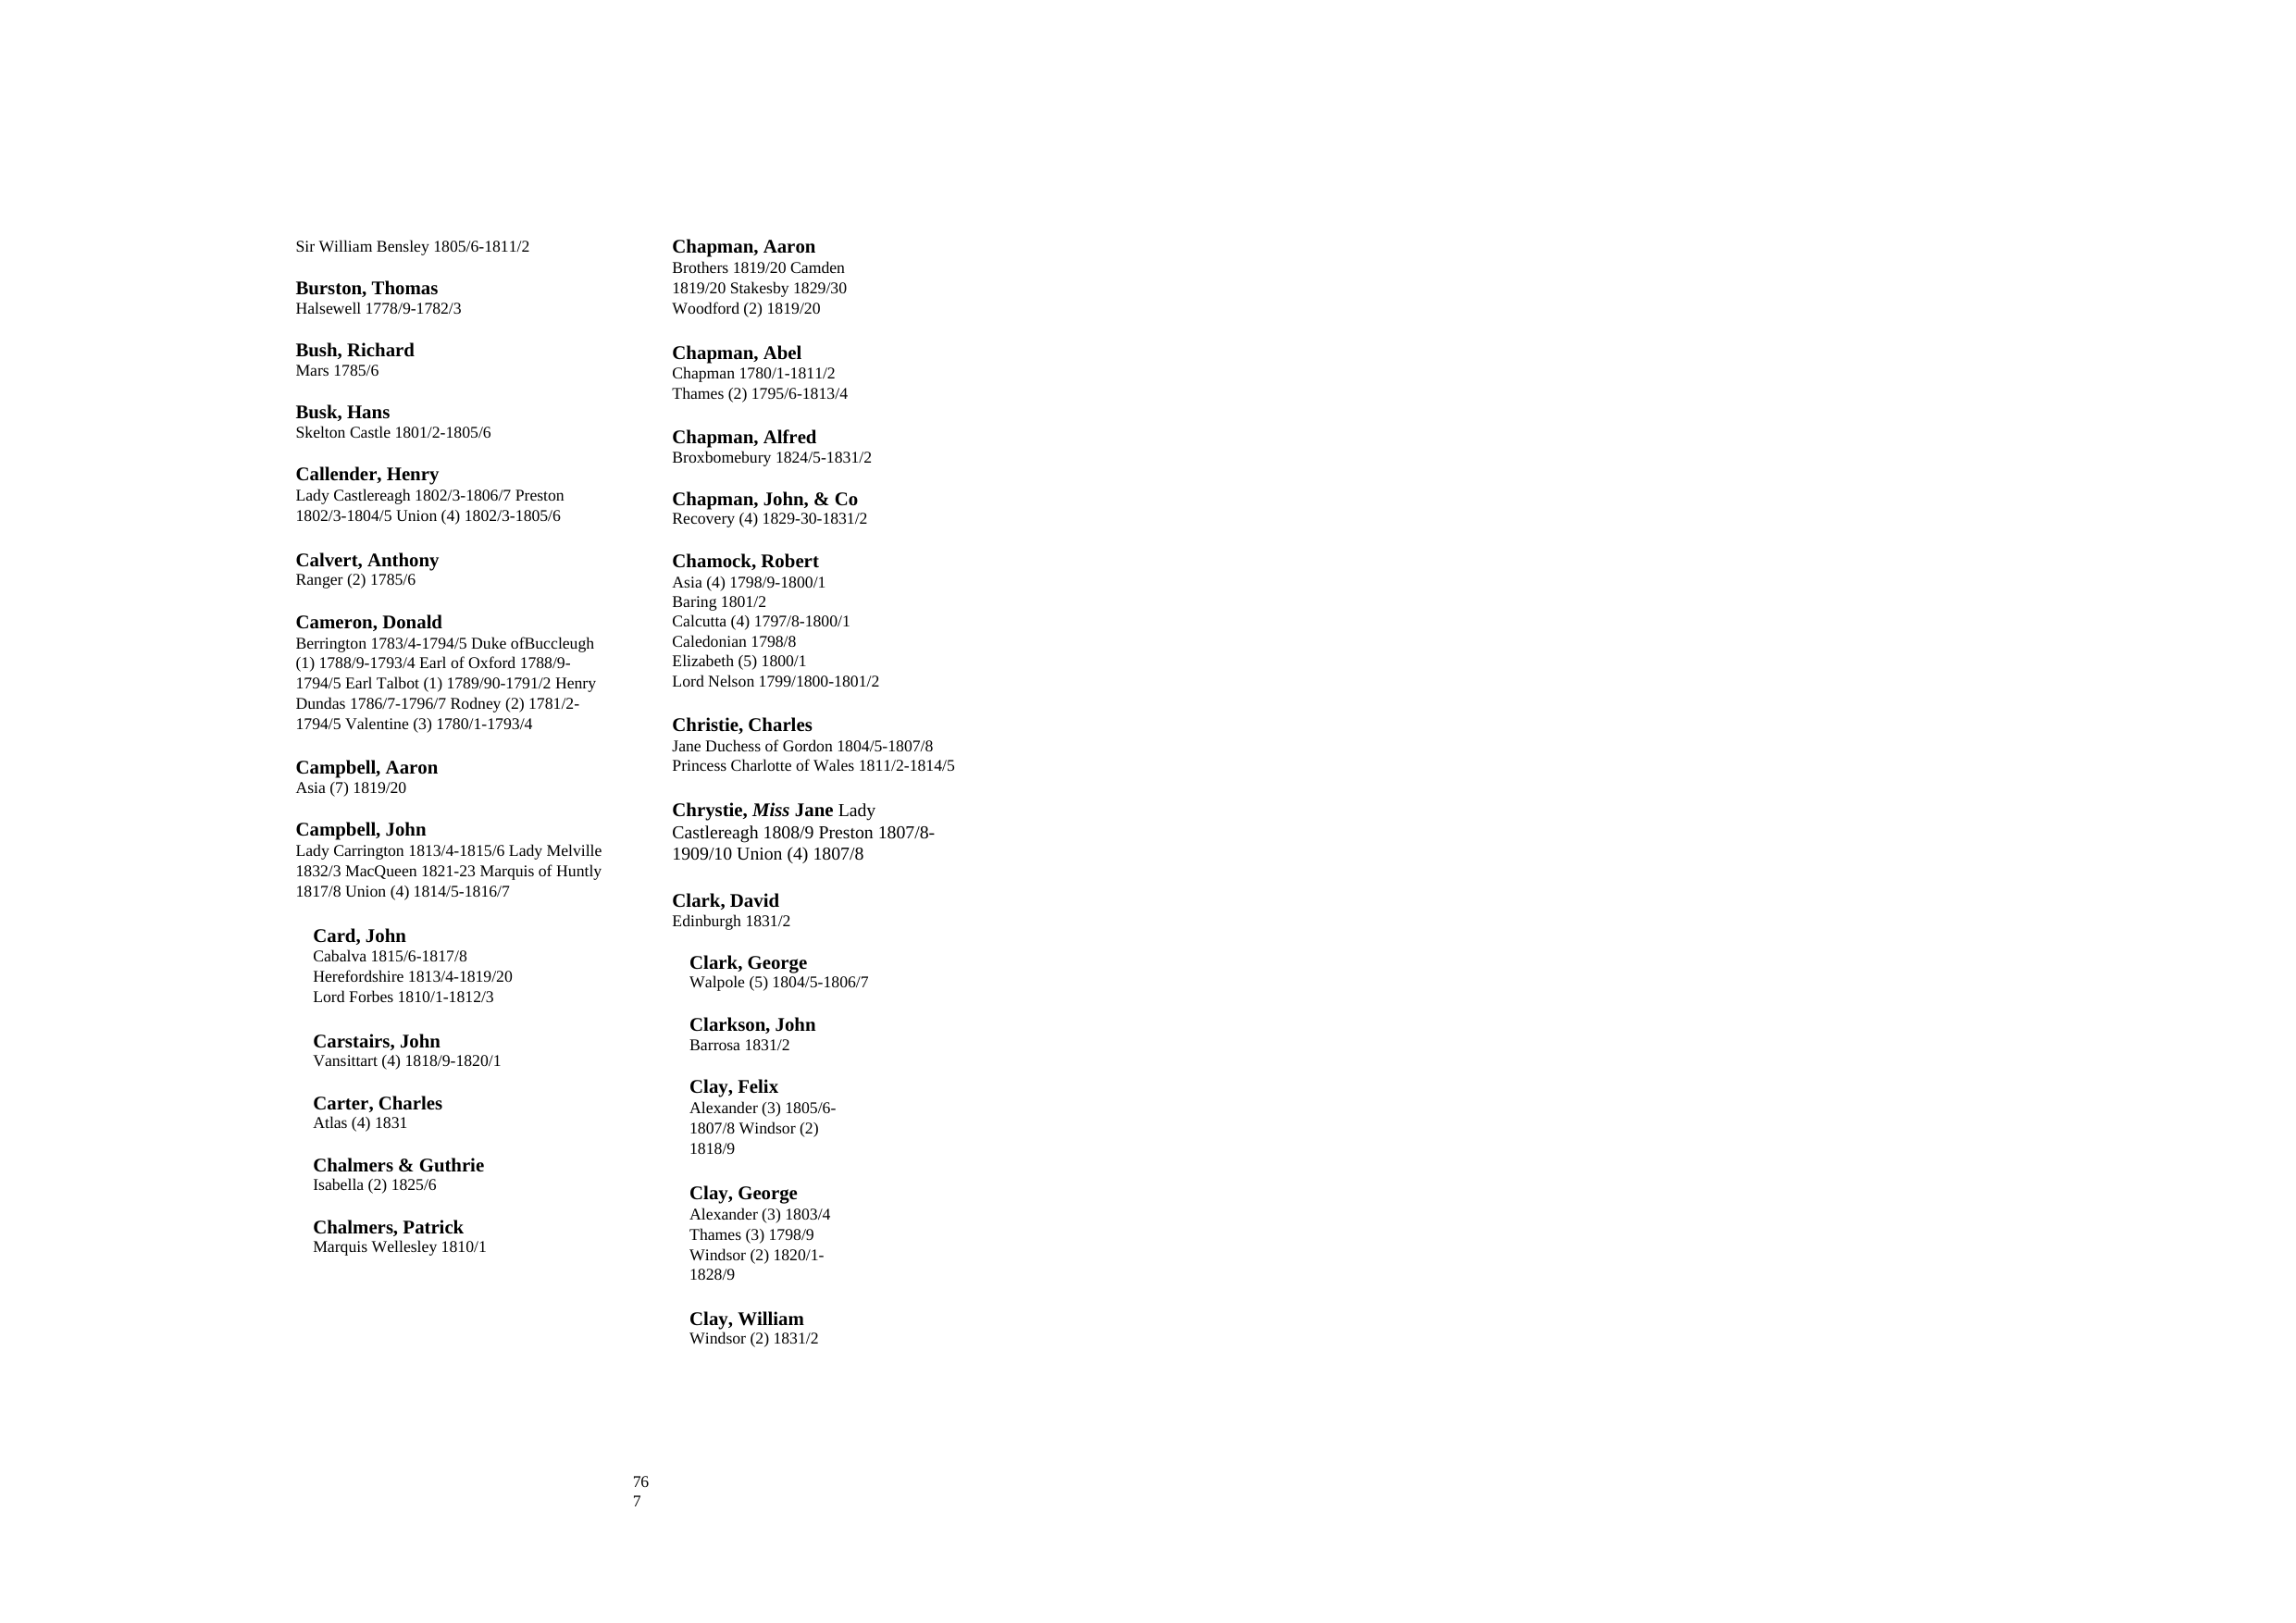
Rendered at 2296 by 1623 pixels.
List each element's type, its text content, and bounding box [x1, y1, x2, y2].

text Sir William Bensley 1805/6-1811/2 [295, 238, 605, 255]
text Cabalva 1815/6-1817/8 Herefordshire 1813/4-1819/20 Lord Forbes 1810/1-1812/3 [313, 946, 548, 1007]
subtitle Chamock, Robert [672, 551, 962, 572]
text Skelton Castle 1801/2-1805/6 [295, 423, 605, 441]
subtitle Clay, Felix [689, 1077, 962, 1097]
text Vansittart (4) 1818/9-1820/1 [313, 1052, 605, 1070]
subtitle Chapman, Aaron [672, 238, 962, 257]
subtitle Chalmers & Guthrie [313, 1155, 605, 1176]
subtitle Callender, Henry [295, 465, 605, 485]
text Halsewell 1778/9-1782/3 [295, 299, 605, 317]
text Atlas (4) 1831 [313, 1114, 605, 1132]
subtitle Clark, George [689, 952, 962, 973]
text Broxbomebury 1824/5-1831/2 [672, 448, 962, 466]
subtitle Campbell, John [295, 820, 605, 840]
text Alexander (3) 1805/6-1807/8 Windsor (2) 1818/9 [689, 1097, 865, 1158]
text Windsor (2) 1831/2 [689, 1330, 962, 1348]
text Calcutta (4) 1797/8-1800/1 [672, 612, 962, 631]
text Mars 1785/6 [295, 362, 605, 379]
subtitle Chapman, John, & Co [672, 489, 962, 510]
text Asia (4) 1798/9-1800/1 [672, 572, 962, 591]
text Baring 1801/2 [672, 591, 962, 612]
text Chrystie, Miss Jane Lady Castlereagh 1808/9 Preston 1807/8-1909/10 Union (4) 1807/8 [672, 799, 962, 864]
text Isabella (2) 1825/6 [313, 1176, 605, 1194]
text Brothers 1819/20 Camden 1819/20 Stakesby 1829/30 Woodford (2) 1819/20 [672, 257, 879, 318]
subtitle Clay, William [689, 1308, 962, 1330]
subtitle Christie, Charles [672, 716, 962, 736]
subtitle Chapman, Abel [672, 343, 962, 363]
subtitle Calvert, Anthony [295, 550, 605, 571]
text Walpole (5) 1804/5-1806/7 [689, 973, 962, 992]
text Marquis Wellesley 1810/1 [313, 1238, 605, 1256]
text Elizabeth (5) 1800/1 [672, 651, 962, 671]
text Recovery (4) 1829-30-1831/2 [672, 510, 962, 528]
text Lady Castlereagh 1802/3-1806/7 Preston 1802/3-1804/5 Union (4) 1802/3-1805/6 [295, 485, 605, 526]
text Barrosa 1831/2 [689, 1035, 962, 1054]
subtitle Card, John [313, 926, 605, 946]
subtitle Chapman, Alfred [672, 427, 962, 448]
subtitle Clay, George [689, 1183, 962, 1204]
text Chapman 1780/1-1811/2 Thames (2) 1795/6-1813/4 [672, 363, 879, 403]
text Alexander (3) 1803/4 Thames (3) 1798/9 Windsor (2) 1820/1-1828/9 [689, 1204, 865, 1284]
text Berrington 1783/4-1794/5 Duke ofBuccleugh (1) 1788/9-1793/4 Earl of Oxford 1788/9-1794/5 Earl Talbot (1) 1789/90-1791/2 Henry Dundas 1786/7-1796/7 Rodney (2) 1781/2-1794/5 Valentine (3) 1780/1-1793/4 [295, 632, 605, 733]
text Edinburgh 1831/2 [672, 911, 962, 930]
subtitle Carter, Charles [313, 1093, 605, 1114]
text Lord Nelson 1799/1800-1801/2 [672, 671, 962, 691]
subtitle Burston, Thomas [295, 278, 605, 299]
subtitle Bush, Richard [295, 340, 605, 362]
subtitle Carstairs, John [313, 1031, 605, 1052]
subtitle Cameron, Donald [295, 613, 605, 632]
text Caledonian 1798/8 [672, 631, 962, 651]
text Ranger (2) 1785/6 [295, 571, 605, 588]
subtitle Chalmers, Patrick [313, 1217, 605, 1238]
text Lady Carrington 1813/4-1815/6 Lady Melville 1832/3 MacQueen 1821-23 Marquis of Huntly 1817/8 Union (4) 1814/5-1816/7 [295, 840, 605, 900]
subtitle Busk, Hans [295, 402, 605, 423]
subtitle Campbell, Aaron [295, 757, 605, 779]
subtitle Clark, David [672, 890, 962, 911]
subtitle Clarkson, John [689, 1014, 962, 1035]
text Jane Duchess of Gordon 1804/5-1807/8 Princess Charlotte of Wales 1811/2-1814/5 [672, 736, 962, 775]
text Asia (7) 1819/20 [295, 779, 605, 797]
